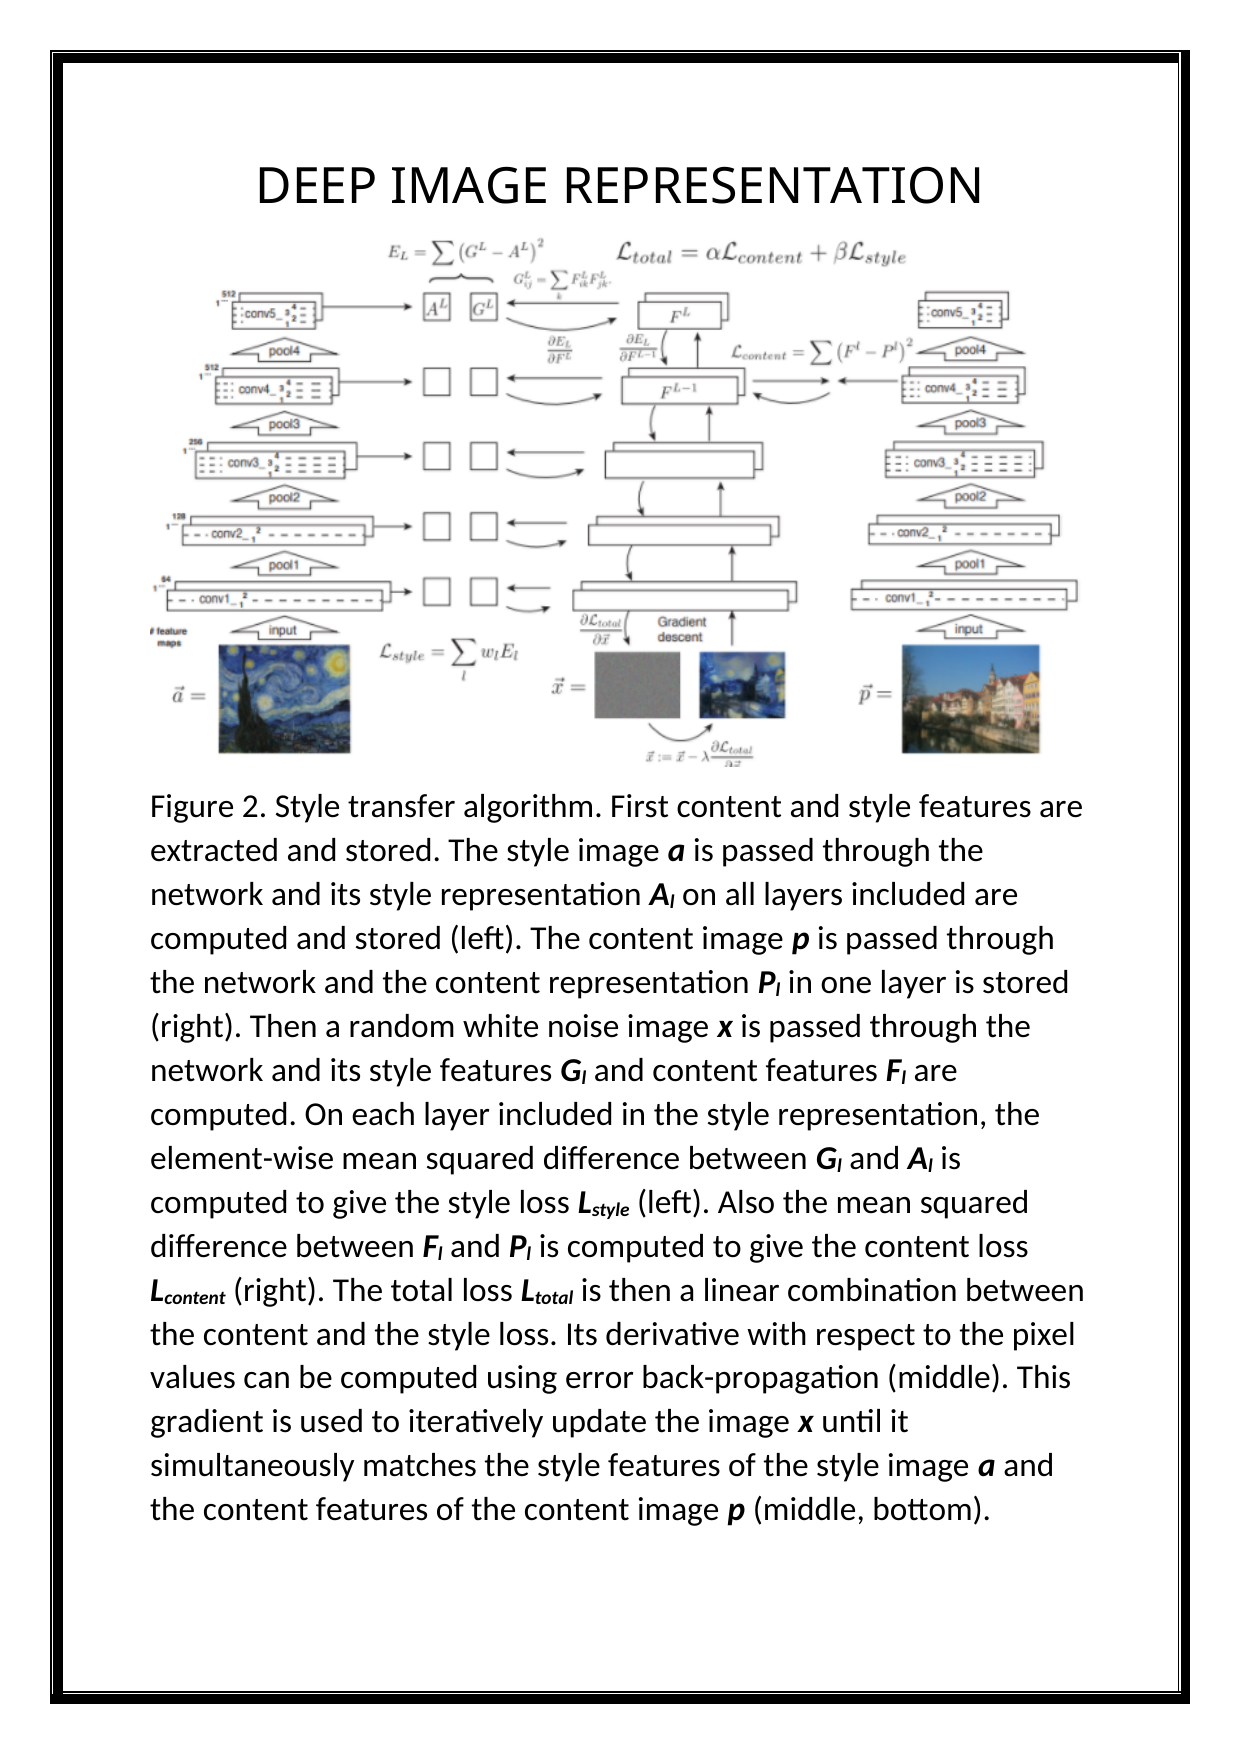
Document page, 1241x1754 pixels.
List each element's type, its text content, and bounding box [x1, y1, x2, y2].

text Figure 2. Style transfer algorithm. First content and style features are extracted and stored. The style image a is passed through the network and its style representation Al on all layers included are computed and stored (left). The content image p is passed through the network and the content representation Pl in one layer is stored (right). Then a random white noise image x is passed through the network and its style features Gl and content features Fl are computed. On each layer included in the style representation, the element-wise mean squared difference between Gl and Al is computed to give the style loss Lstyle (left). Also the mean squared difference between Fl and Pl is computed to give the content loss Lcontent (right). The total loss Ltotal is then a linear combination between the content and the style loss. Its derivative with respect to the pixel values can be computed using error back-propagation (middle). This gradient is used to iteratively update the image x until it simultaneously matches the style features of the style image a and the content features of the content image p (middle, bottom). [150, 785, 1090, 1529]
picture [150, 218, 1091, 767]
text DEEP IMAGE REPRESENTATION [150, 150, 1090, 218]
